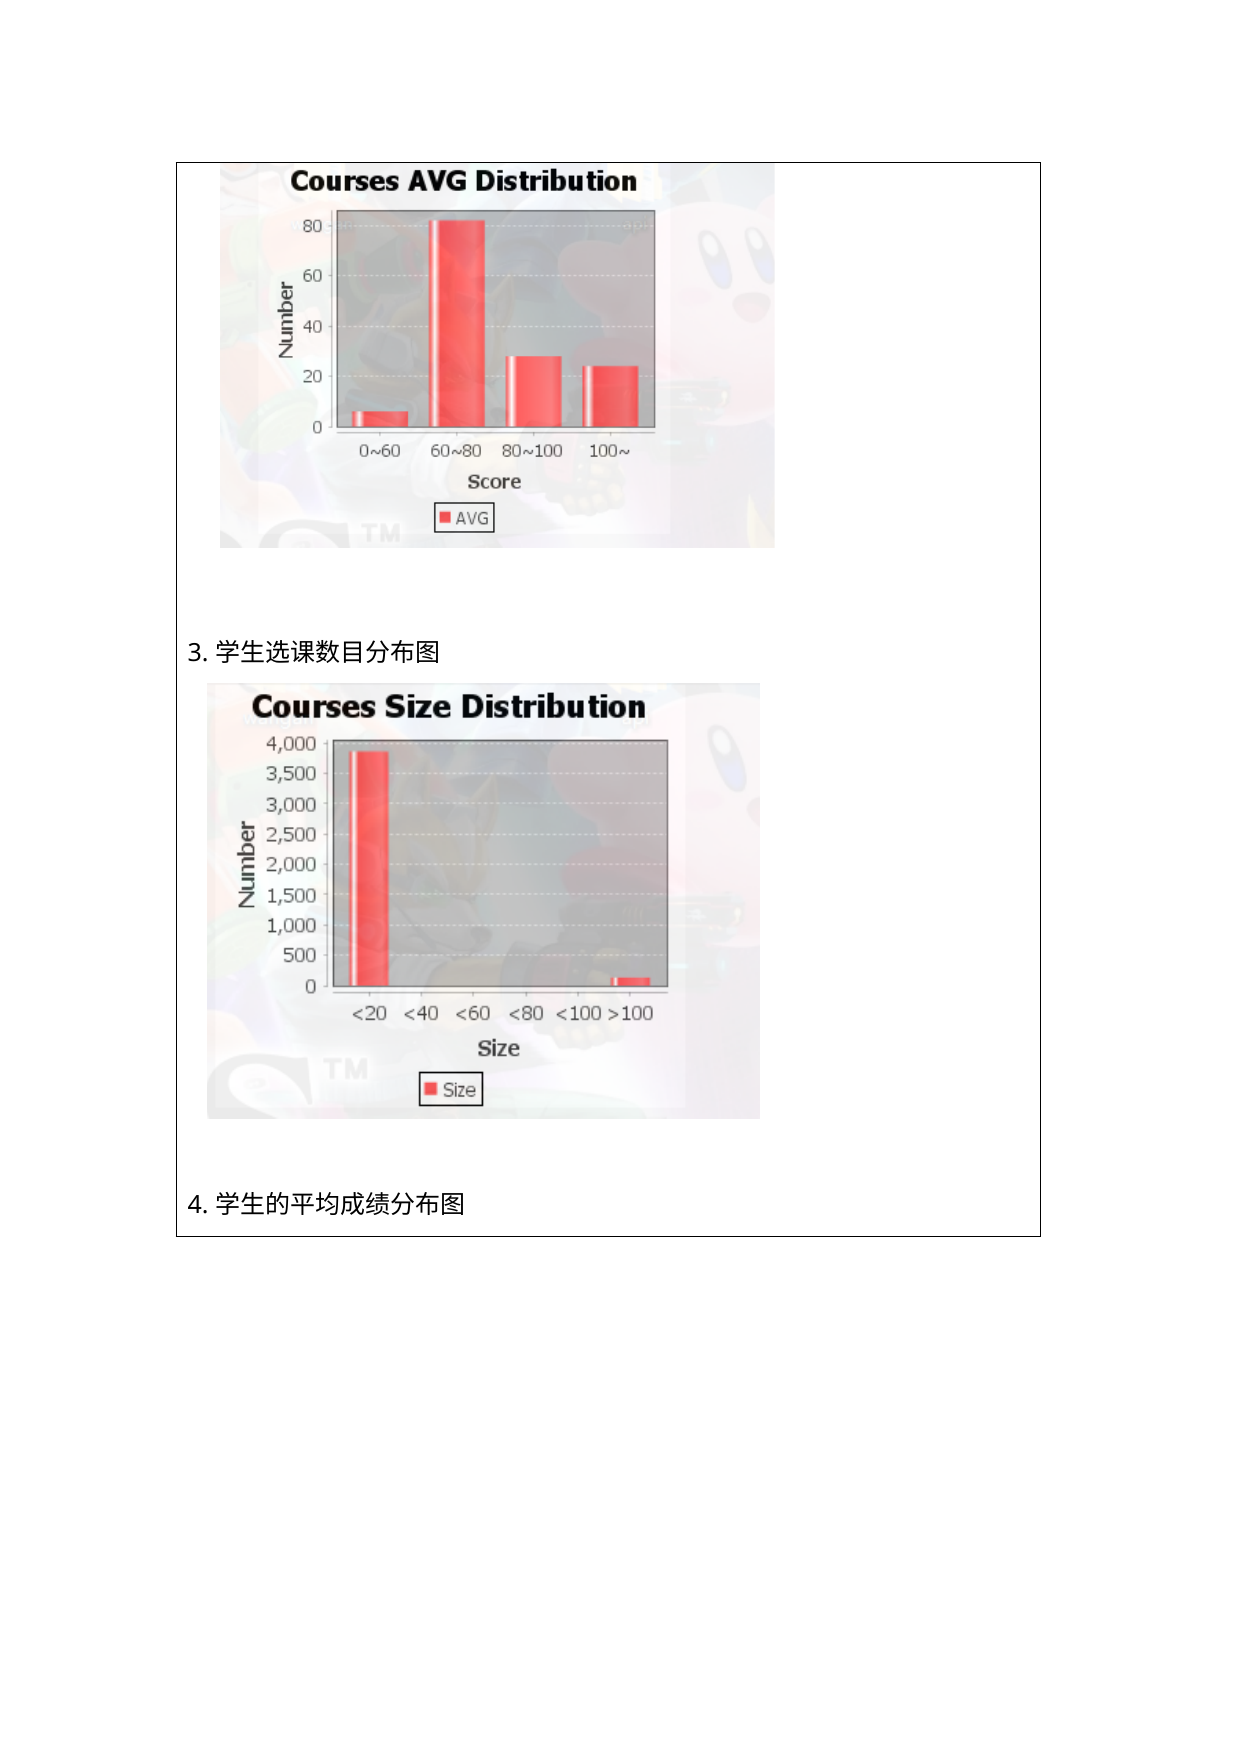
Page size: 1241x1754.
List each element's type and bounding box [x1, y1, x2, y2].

picture [207, 683, 760, 1119]
table_cell [177, 163, 1040, 1236]
picture [220, 163, 775, 548]
